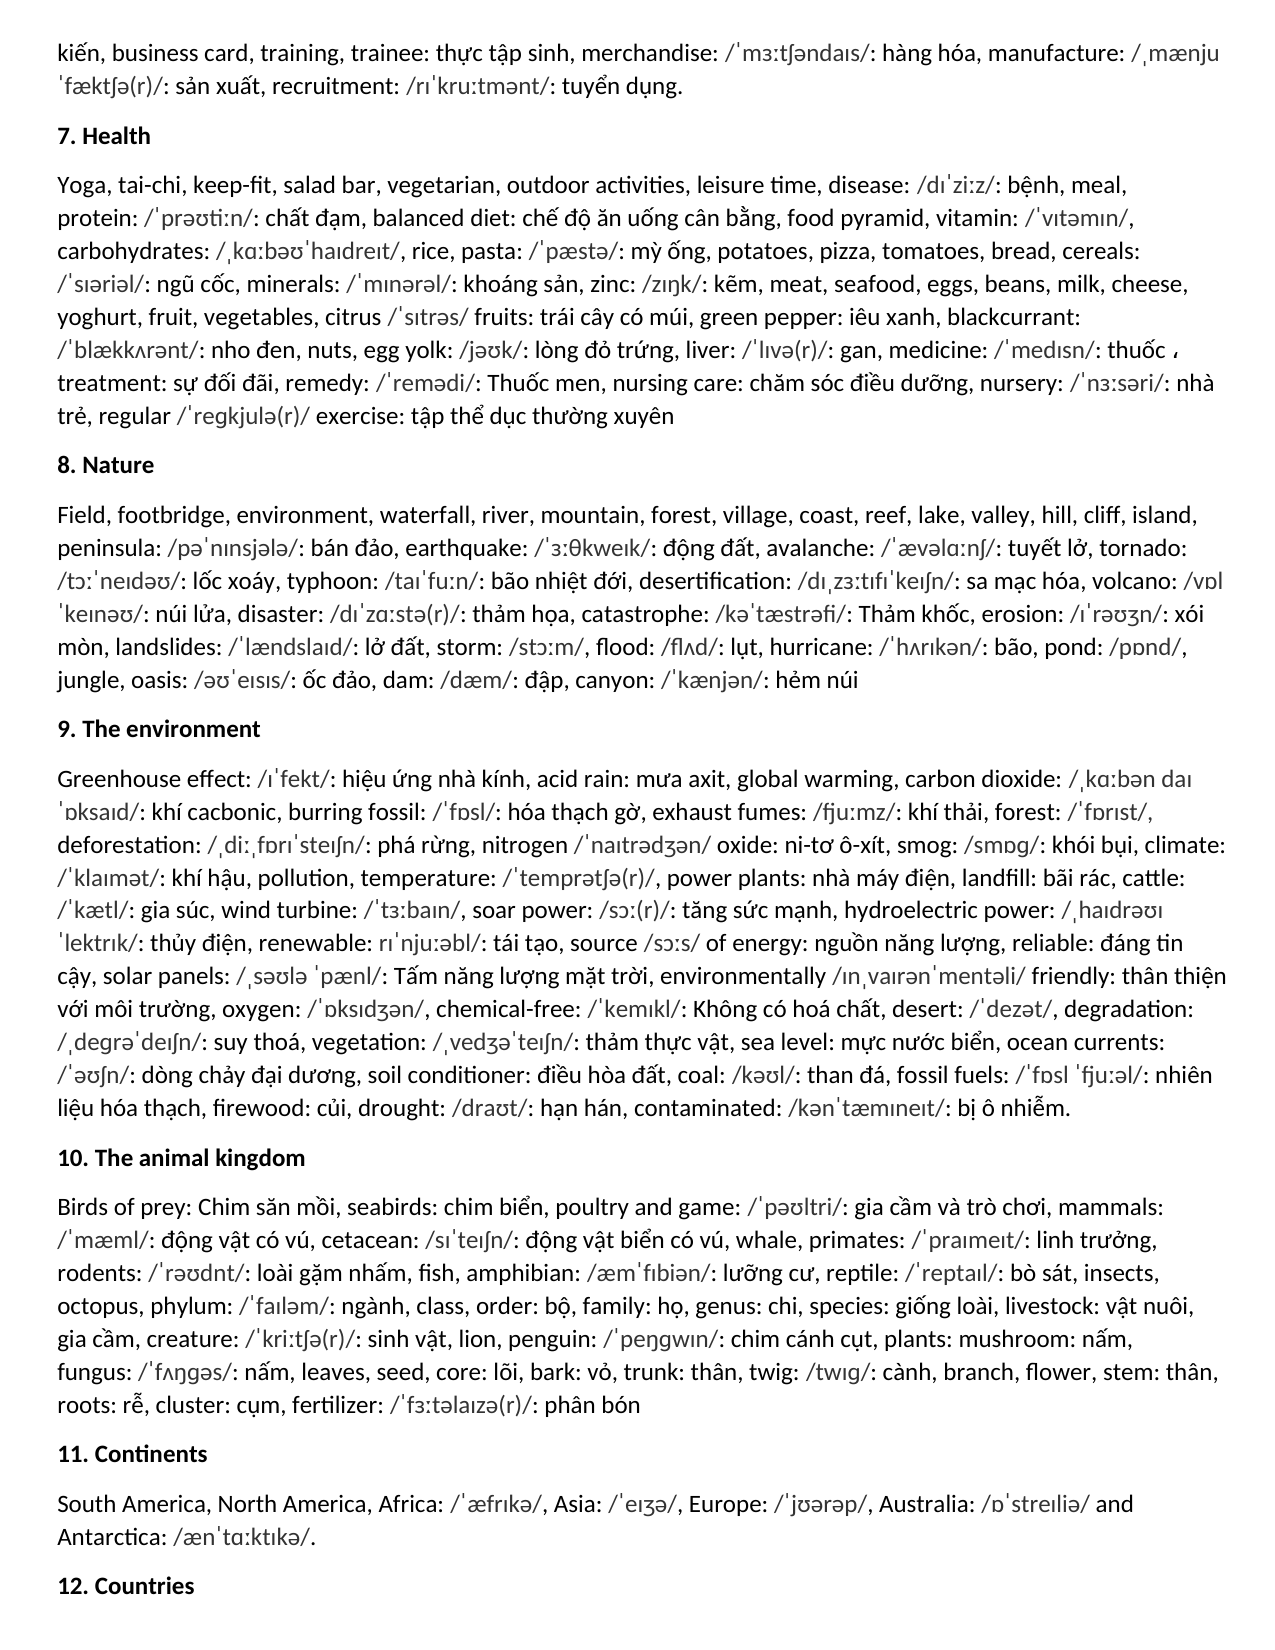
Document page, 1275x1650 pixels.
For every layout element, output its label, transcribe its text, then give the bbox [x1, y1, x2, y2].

text Greenhouse effect: /ɪˈfekt/: hiệu ứng nhà kính, acid rain: mưa axit, global warming, carbon dioxide: /ˌkɑːbən daɪˈɒksaɪd/: khí cacbonic, burring fossil: /ˈfɒsl/: hóa thạch gờ, exhaust fumes: /fjuːmz/: khí thải, forest: /ˈfɒrɪst/, deforestation: /ˌdiːˌfɒrɪˈsteɪʃn/: phá rừng, nitrogen /ˈnaɪtrədʒən/ oxide: ni-tơ ô-xít, smog: /smɒɡ/: khói bụi, climate: /ˈklaɪmət/: khí hậu, pollution, temperature: /ˈtemprətʃə(r)/, power plants: nhà máy điện, landfill: bãi rác, cattle: /ˈkætl/: gia súc, wind turbine: /ˈtɜːbaɪn/, soar power: /sɔː(r)/: tăng sức mạnh, hydroelectric power: /ˌhaɪdrəʊɪˈlektrɪk/: thủy điện, renewable: rɪˈnjuːəbl/: tái tạo, source /sɔːs/ of energy: nguồn năng lượng, reliable: đáng tin cậy, solar panels: /ˌsəʊlə ˈpænl/: Tấm năng lượng mặt trời, environmentally /ɪnˌvaɪrənˈmentəli/ friendly: thân thiện với môi trường, oxygen: /ˈɒksɪdʒən/, chemical-free: /ˈkemɪkl/: Không có hoá chất, desert: /ˈdezət/, degradation: /ˌdeɡrəˈdeɪʃn/: suy thoá, vegetation: /ˌvedʒəˈteɪʃn/: thảm thực vật, sea level: mực nước biển, ocean currents: /ˈəʊʃn/: dòng chảy đại dương, soil conditioner: điều hòa đất, coal: /kəʊl/: than đá, fossil fuels: /ˈfɒsl ˈfjuːəl/: nhiên liệu hóa thạch, firewood: củi, drought: /draʊt/: hạn hán, contaminated: /kənˈtæmɪneɪt/: bị ô nhiễm. [57, 763, 1228, 1123]
text 8. Nature [57, 449, 1228, 480]
text South America, North America, Africa: /ˈæfrɪkə/, Asia: /ˈeɪʒə/, Europe: /ˈjʊərəp/, Australia: /ɒˈstreɪliə/ and Antarctica: /ænˈtɑːktɪkə/. [57, 1488, 1228, 1551]
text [57, 37, 1228, 101]
text 10. The animal kingdom [57, 1142, 1228, 1172]
text 7. Health [57, 120, 1228, 151]
text Yoga, tai-chi, keep-fit, salad bar, vegetarian, outdoor activities, leisure time, disease: /dɪˈziːz/: bệnh, meal, protein: /ˈprəʊtiːn/: chất đạm, balanced diet: chế độ ăn uống cân bằng, food pyramid, vitamin: /ˈvɪtəmɪn/, carbohydrates: /ˌkɑːbəʊˈhaɪdreɪt/, rice, pasta: /ˈpæstə/: mỳ ống, potatoes, pizza, tomatoes, bread, cereals: /ˈsɪəriəl/: ngũ cốc, minerals: /ˈmɪnərəl/: khoáng sản, zinc: /zɪŋk/: kẽm, meat, seafood, eggs, beans, milk, cheese, yoghurt, fruit, vegetables, citrus /ˈsɪtrəs/ fruits: trái cây có múi, green pepper: iêu xanh, blackcurrant: /ˈblækkʌrənt/: nho đen, nuts, egg yolk: /jəʊk/: lòng đỏ trứng, liver: /ˈlɪvə(r)/: gan, medicine: /ˈmedɪsn/: thuốc ، treatment: sự đối đãi, remedy: /ˈremədi/: Thuốc men, nursing care: chăm sóc điều dưỡng, nursery: /ˈnɜːsəri/: nhà trẻ, regular /ˈreɡkjulə(r)/ exercise: tập thể dục thường xuyên [57, 169, 1228, 431]
text Field, footbridge, environment, waterfall, river, mountain, forest, village, coast, reef, lake, valley, hill, cliff, island, peninsula: /pəˈnɪnsjələ/: bán đảo, earthquake: /ˈɜːθkweɪk/: động đất, avalanche: /ˈævəlɑːnʃ/: tuyết lở, tornado: /tɔːˈneɪdəʊ/: lốc xoáy, typhoon: /taɪˈfuːn/: bão nhiệt đới, desertification: /dɪˌzɜːtɪfɪˈkeɪʃn/: sa mạc hóa, volcano: /vɒlˈkeɪnəʊ/: núi lửa, disaster: /dɪˈzɑːstə(r)/: thảm họa, catastrophe: /kəˈtæstrəfi/: Thảm khốc, erosion: /ɪˈrəʊʒn/: xói mòn, landslides: /ˈlændslaɪd/: lở đất, storm: /stɔːm/, flood: /flʌd/: lụt, hurricane: /ˈhʌrɪkən/: bão, pond: /pɒnd/, jungle, oasis: /əʊˈeɪsɪs/: ốc đảo, dam: /dæm/: đập, canyon: /ˈkænjən/: hẻm núi [57, 499, 1228, 694]
text 9. The environment [57, 713, 1228, 744]
text 11. Continents [57, 1438, 1228, 1469]
text 12. Countries [57, 1570, 1228, 1601]
text Birds of prey: Chim săn mồi, seabirds: chim biển, poultry and game: /ˈpəʊltri/: gia cầm và trò chơi, mammals: /ˈmæml/: động vật có vú, cetacean: /sɪˈteɪʃn/: động vật biển có vú, whale, primates: /ˈpraɪmeɪt/: linh trưởng, rodents: /ˈrəʊdnt/: loài gặm nhấm, fish, amphibian: /æmˈfɪbiən/: lưỡng cư, reptile: /ˈreptaɪl/: bò sát, insects, octopus, phylum: /ˈfaɪləm/: ngành, class, order: bộ, family: họ, genus: chi, species: giống loài, livestock: vật nuôi, gia cầm, creature: /ˈkriːtʃə(r)/: sinh vật, lion, penguin: /ˈpeŋɡwɪn/: chim cánh cụt, plants: mushroom: nấm, fungus: /ˈfʌŋɡəs/: nấm, leaves, seed, core: lõi, bark: vỏ, trunk: thân, twig: /twɪɡ/: cành, branch, flower, stem: thân, roots: rễ, cluster: cụm, fertilizer: /ˈfɜːtəlaɪzə(r)/: phân bón [57, 1191, 1228, 1419]
